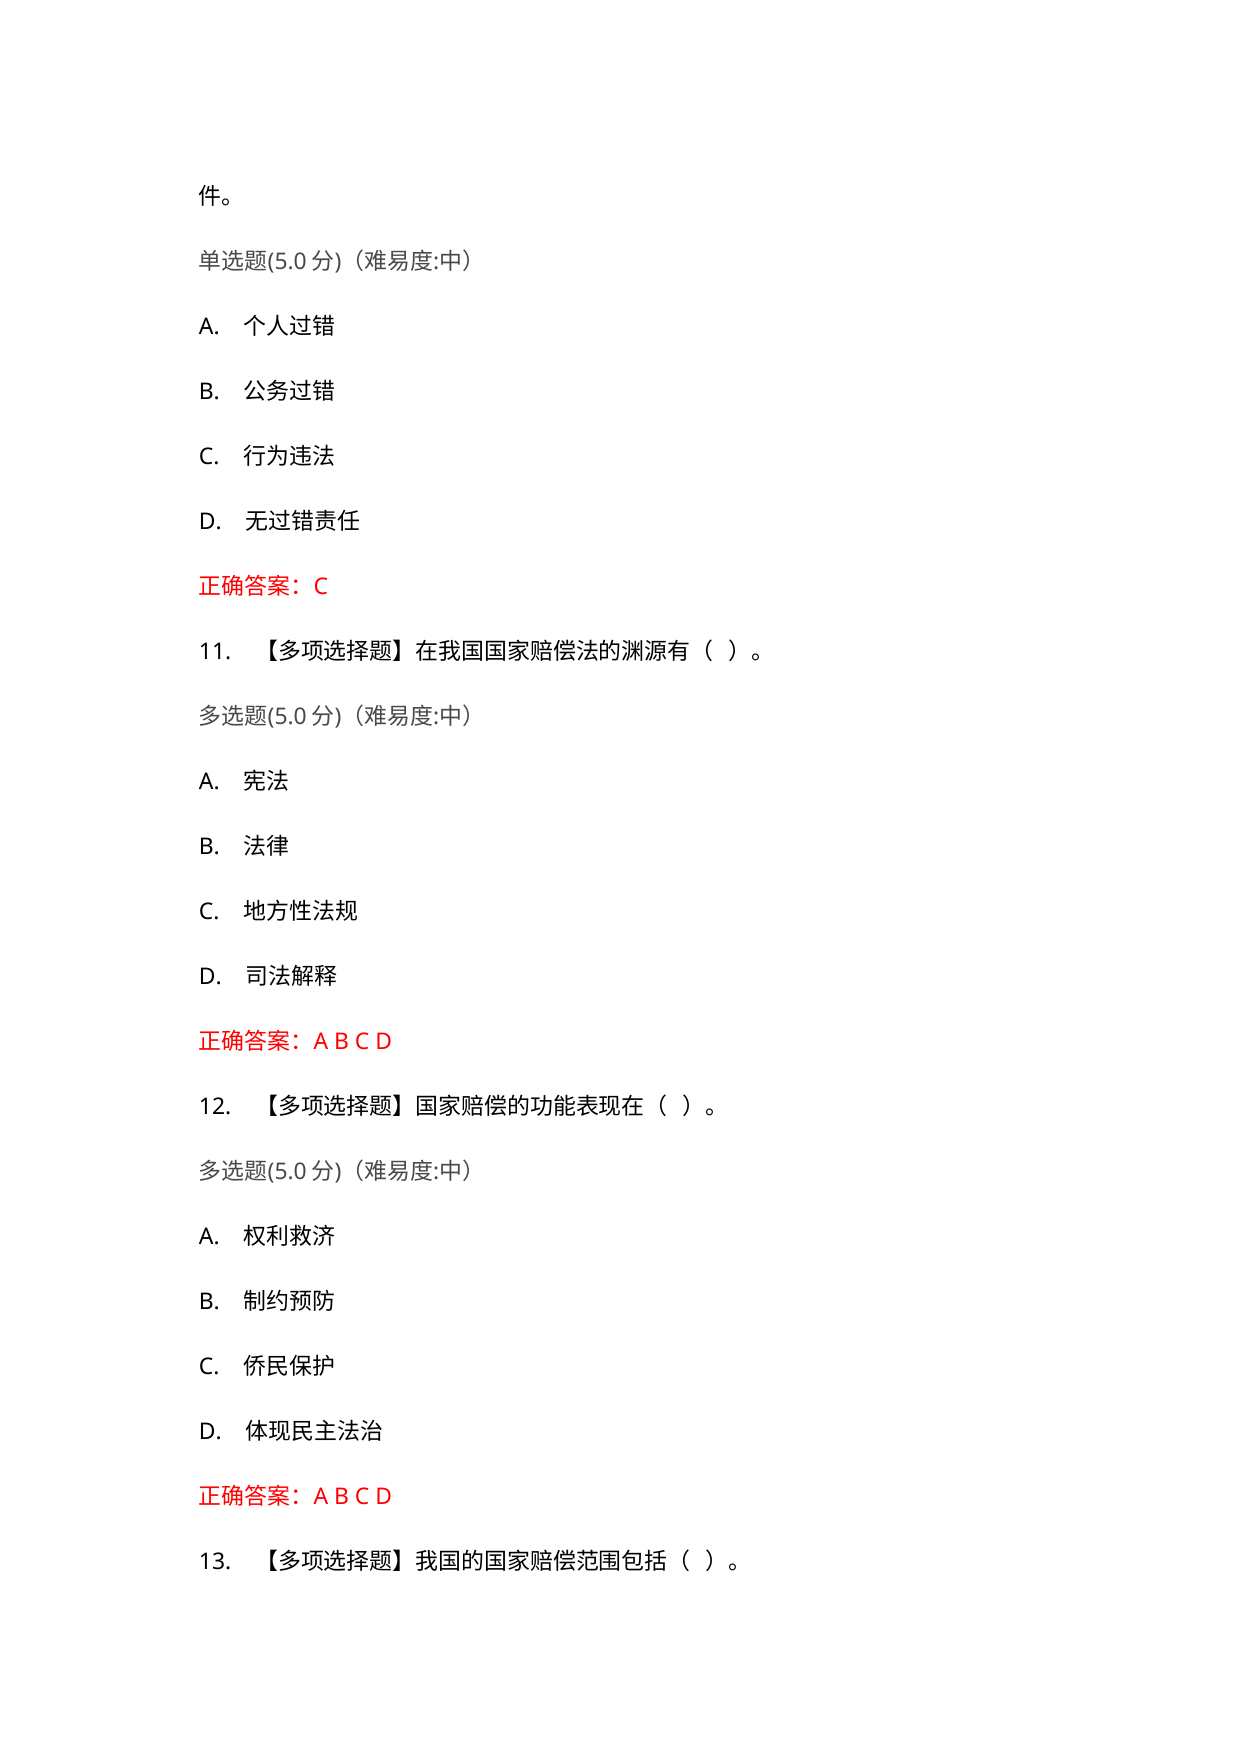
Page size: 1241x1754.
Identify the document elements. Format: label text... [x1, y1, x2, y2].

table_cell B. 制约预防 [188, 1267, 1087, 1332]
table_cell D. 司法解释 [188, 942, 1087, 1007]
table_cell 正确答案：A B C D [188, 1007, 1087, 1072]
table_cell B. 公务过错 [188, 357, 1087, 422]
table_cell A. 个人过错 [188, 292, 1087, 357]
table_cell D. 体现民主法治 [188, 1397, 1087, 1462]
table_cell D. 无过错责任 [188, 487, 1087, 552]
table_cell 多选题(5.0分)（难易度:中） [188, 1137, 1087, 1202]
table_cell B. 法律 [188, 812, 1087, 877]
table_cell 11. 【多项选择题】在我国国家赔偿法的渊源有（ ）。 [188, 617, 1087, 682]
table_cell 多选题(5.0分)（难易度:中） [188, 682, 1087, 747]
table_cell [188, 162, 1087, 227]
table_cell C. 地方性法规 [188, 877, 1087, 942]
table_cell C. 侨民保护 [188, 1332, 1087, 1397]
table_cell C. 行为违法 [188, 422, 1087, 487]
table_cell A. 宪法 [188, 747, 1087, 812]
table_cell 13. 【多项选择题】我国的国家赔偿范围包括（ ）。 [188, 1527, 1087, 1592]
table_cell 12. 【多项选择题】国家赔偿的功能表现在（ ）。 [188, 1072, 1087, 1137]
table_cell 正确答案：C [188, 552, 1087, 617]
table_cell 正确答案：A B C D [188, 1462, 1087, 1527]
table_cell A. 权利救济 [188, 1202, 1087, 1267]
table_cell 单选题(5.0分)（难易度:中） [188, 227, 1087, 292]
